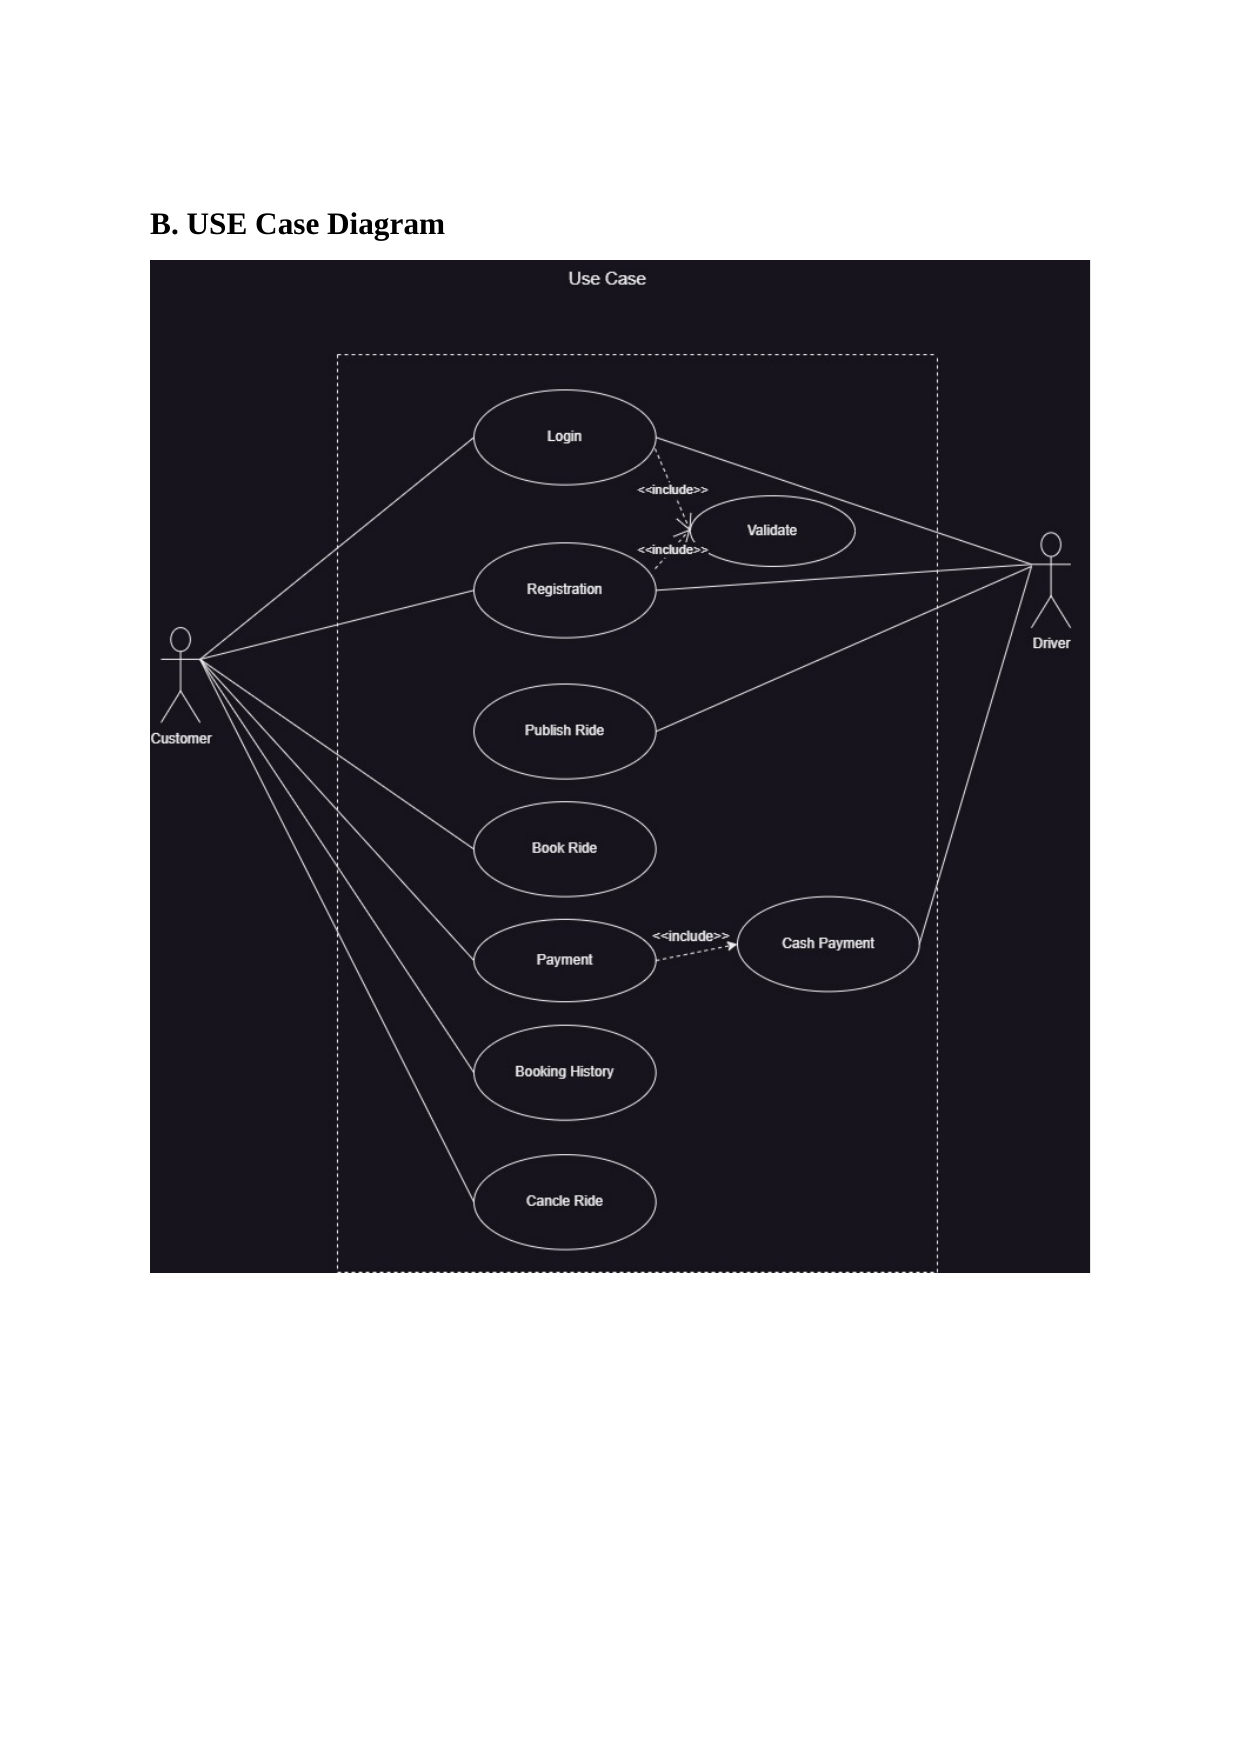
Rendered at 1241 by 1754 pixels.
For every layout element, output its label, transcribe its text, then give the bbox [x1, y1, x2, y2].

picture [150, 260, 1091, 1273]
text B. USE Case Diagram [150, 205, 1090, 241]
